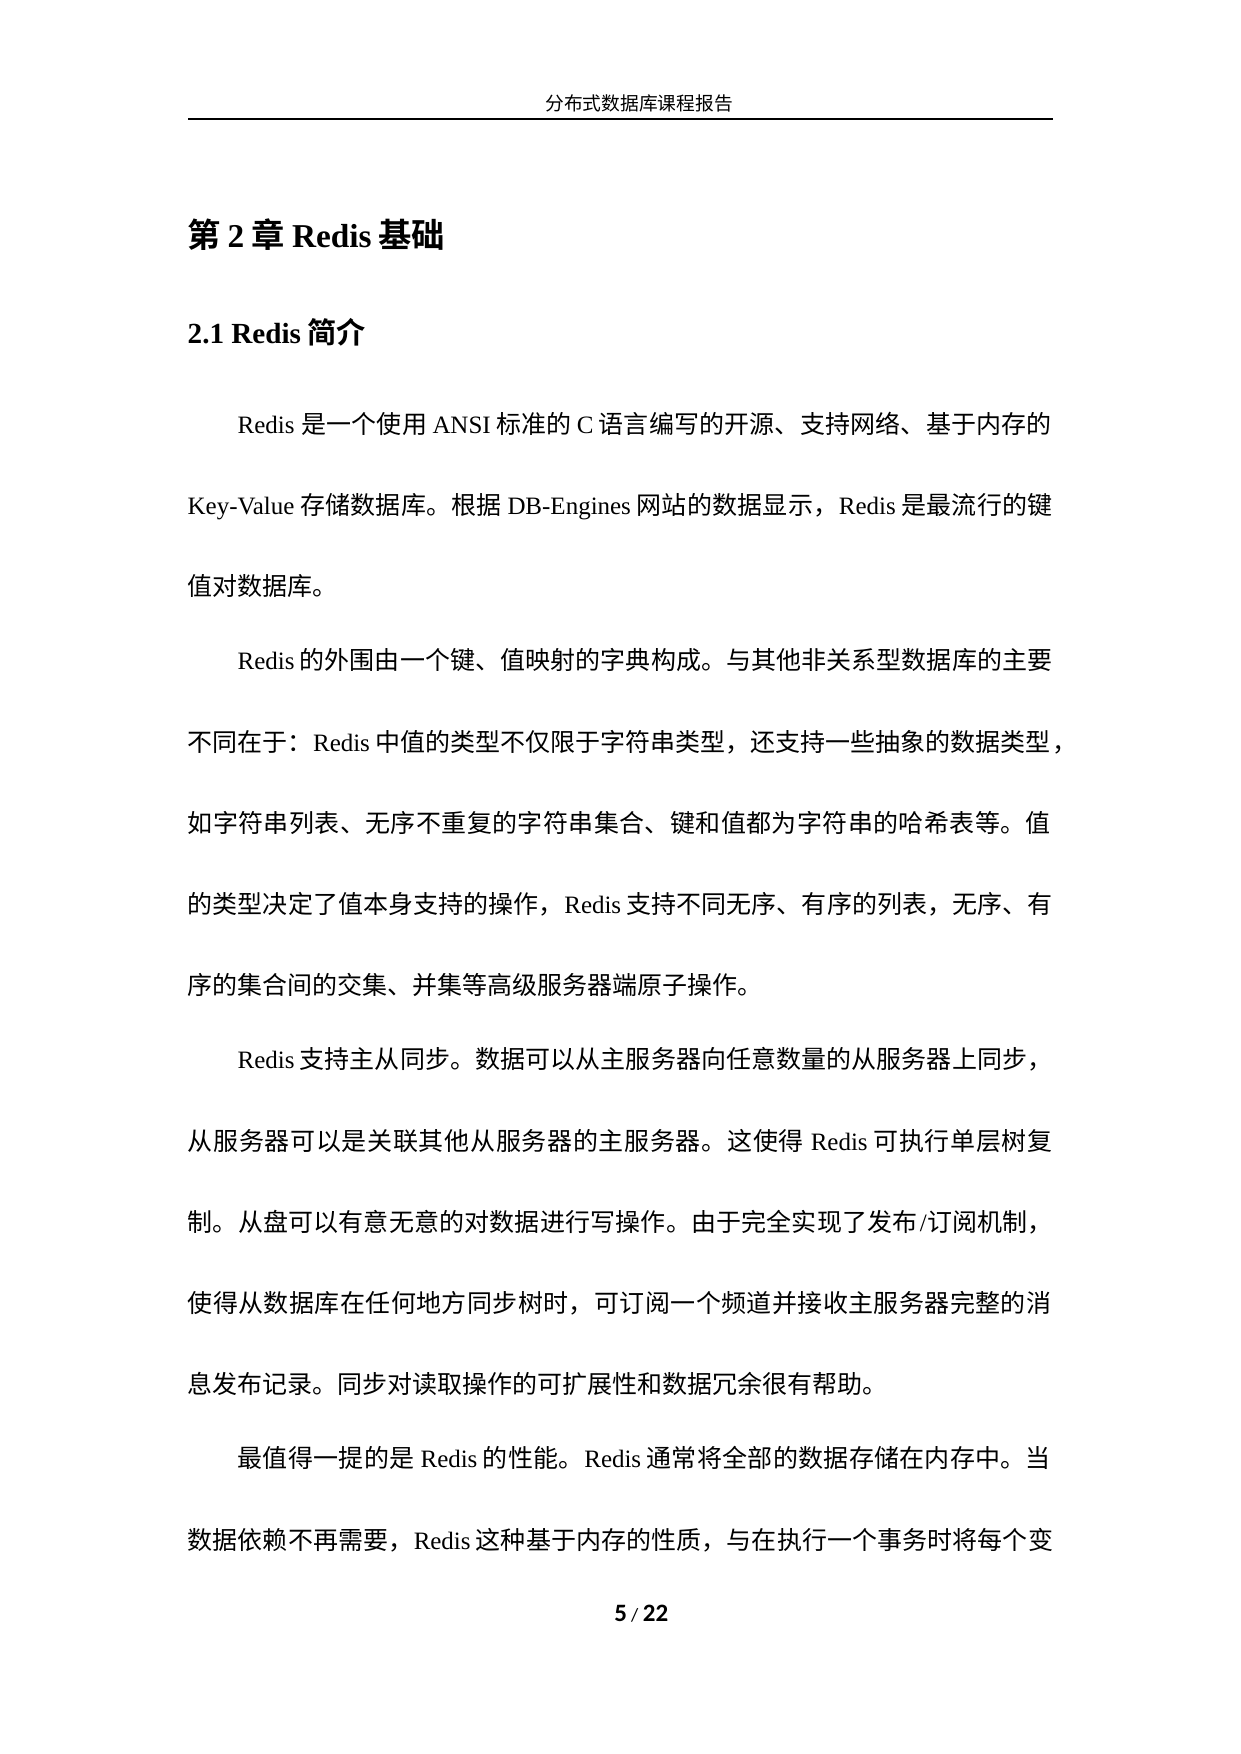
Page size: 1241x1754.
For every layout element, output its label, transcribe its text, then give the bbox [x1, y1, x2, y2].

text Redis支持主从同步。数据可以从主服务器向任意数量的从服务器上同步，从服务器可以是关联其他从服务器的主服务器。这使得Redis可执行单层树复制。从盘可以有意无意的对数据进行写操作。由于完全实现了发布/订阅机制，使得从数据库在任何地方同步树时，可订阅一个频道并接收主服务器完整的消息发布记录。同步对读取操作的可扩展性和数据冗余很有帮助。 [187, 1025, 1053, 1415]
title 第2章 Redis基础 [187, 200, 1053, 265]
subtitle 2.1 Redis简介 [187, 298, 1053, 363]
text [187, 1424, 1053, 1571]
text Redis的外围由一个键、值映射的字典构成。与其他非关系型数据库的主要不同在于：Redis中值的类型不仅限于字符串类型，还支持一些抽象的数据类型，如字符串列表、无序不重复的字符串集合、键和值都为字符串的哈希表等。值的类型决定了值本身支持的操作，Redis支持不同无序、有序的列表，无序、有序的集合间的交集、并集等高级服务器端原子操作。 [187, 626, 1053, 1016]
text Redis 是一个使用ANSI标准的C语言编写的开源、支持网络、基于内存的Key-Value存储数据库。根据DB-Engines网站的数据显示，Redis是最流行的键值对数据库。 [187, 390, 1053, 617]
